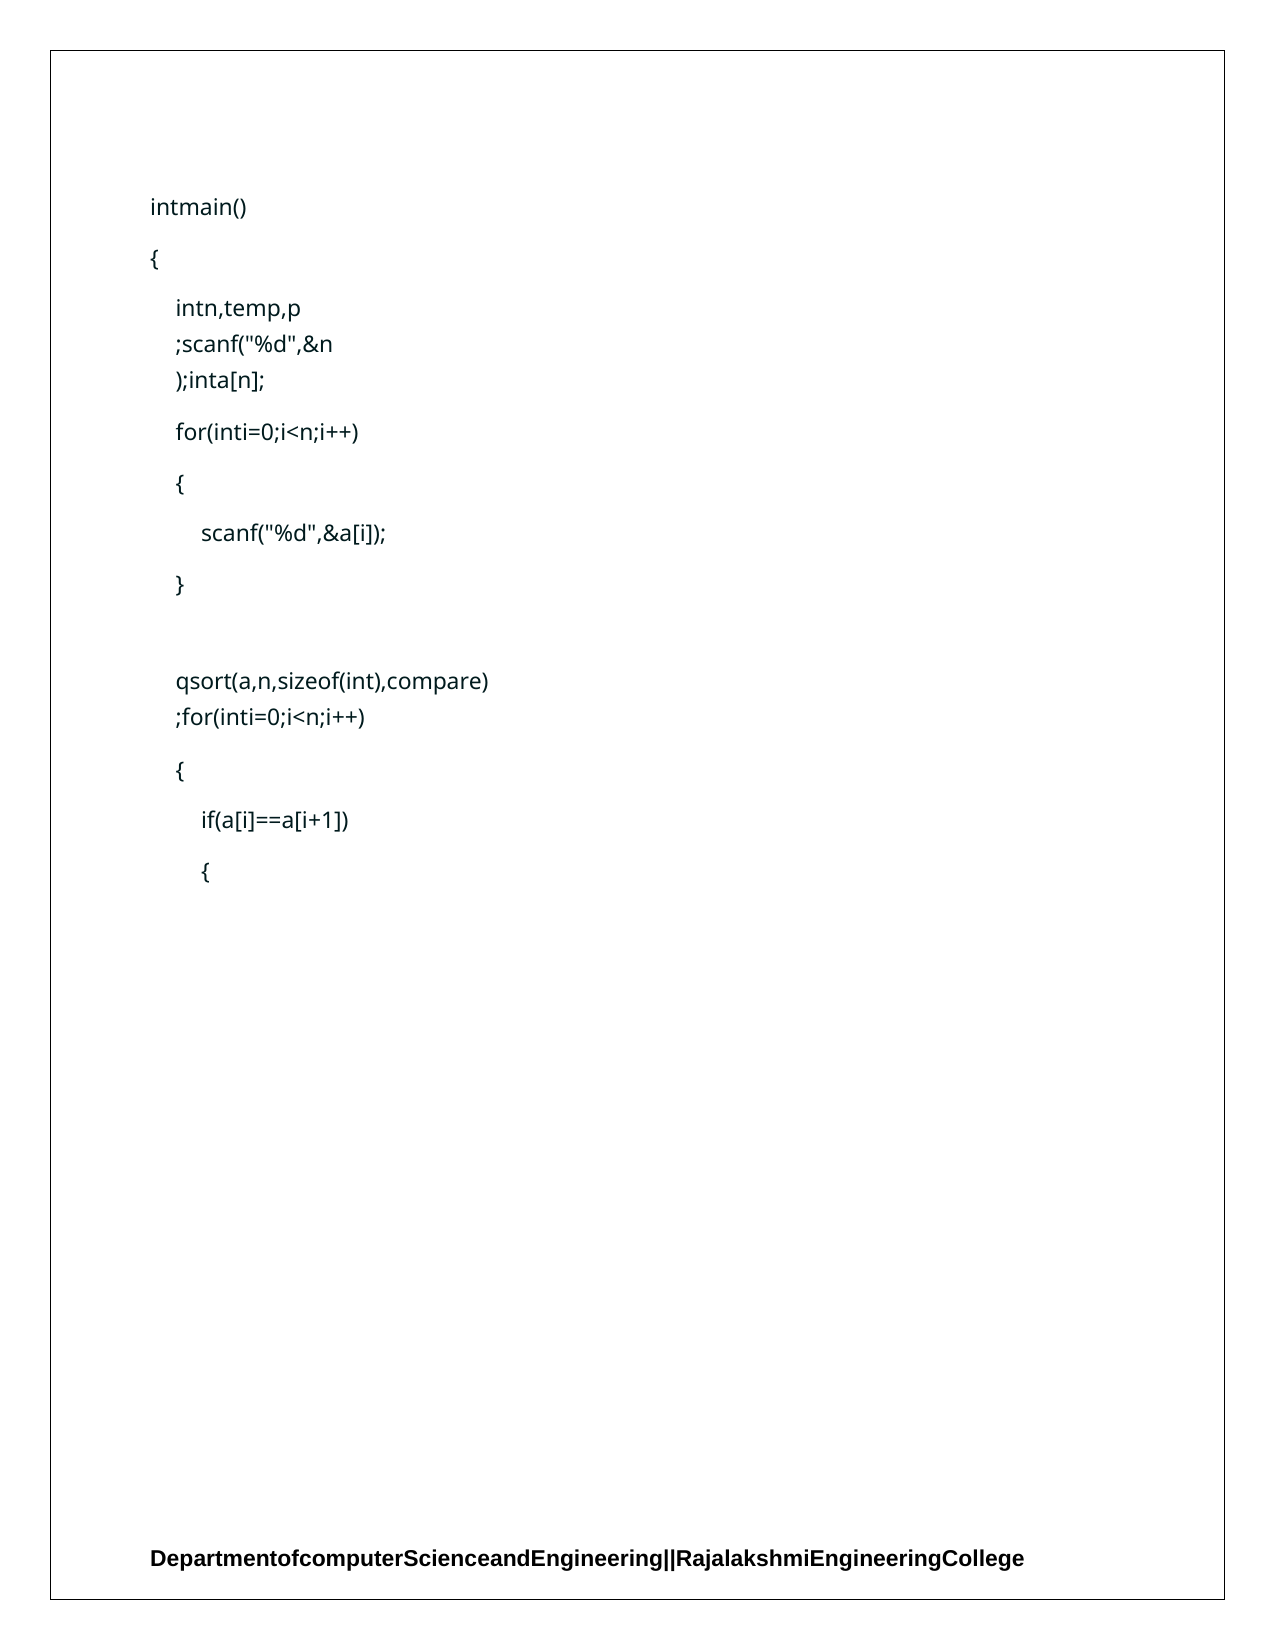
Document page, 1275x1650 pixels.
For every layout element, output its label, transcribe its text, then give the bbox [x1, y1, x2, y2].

text scanf("%d",&a[i]); [201, 517, 1139, 548]
text intn,temp,p;scanf("%d",&n);inta[n]; [175, 292, 336, 395]
text qsort(a,n,sizeof(int),compare);for(inti=0;i<n;i++) [175, 665, 526, 732]
text { [175, 467, 1139, 498]
text { [150, 241, 1139, 273]
text if(a[i]==a[i+1]) [201, 804, 1139, 836]
text } [175, 568, 1139, 599]
text for(inti=0;i<n;i++) [175, 416, 1139, 448]
text intmain() [150, 191, 1139, 222]
text { [201, 855, 1139, 886]
text { [175, 754, 1139, 785]
